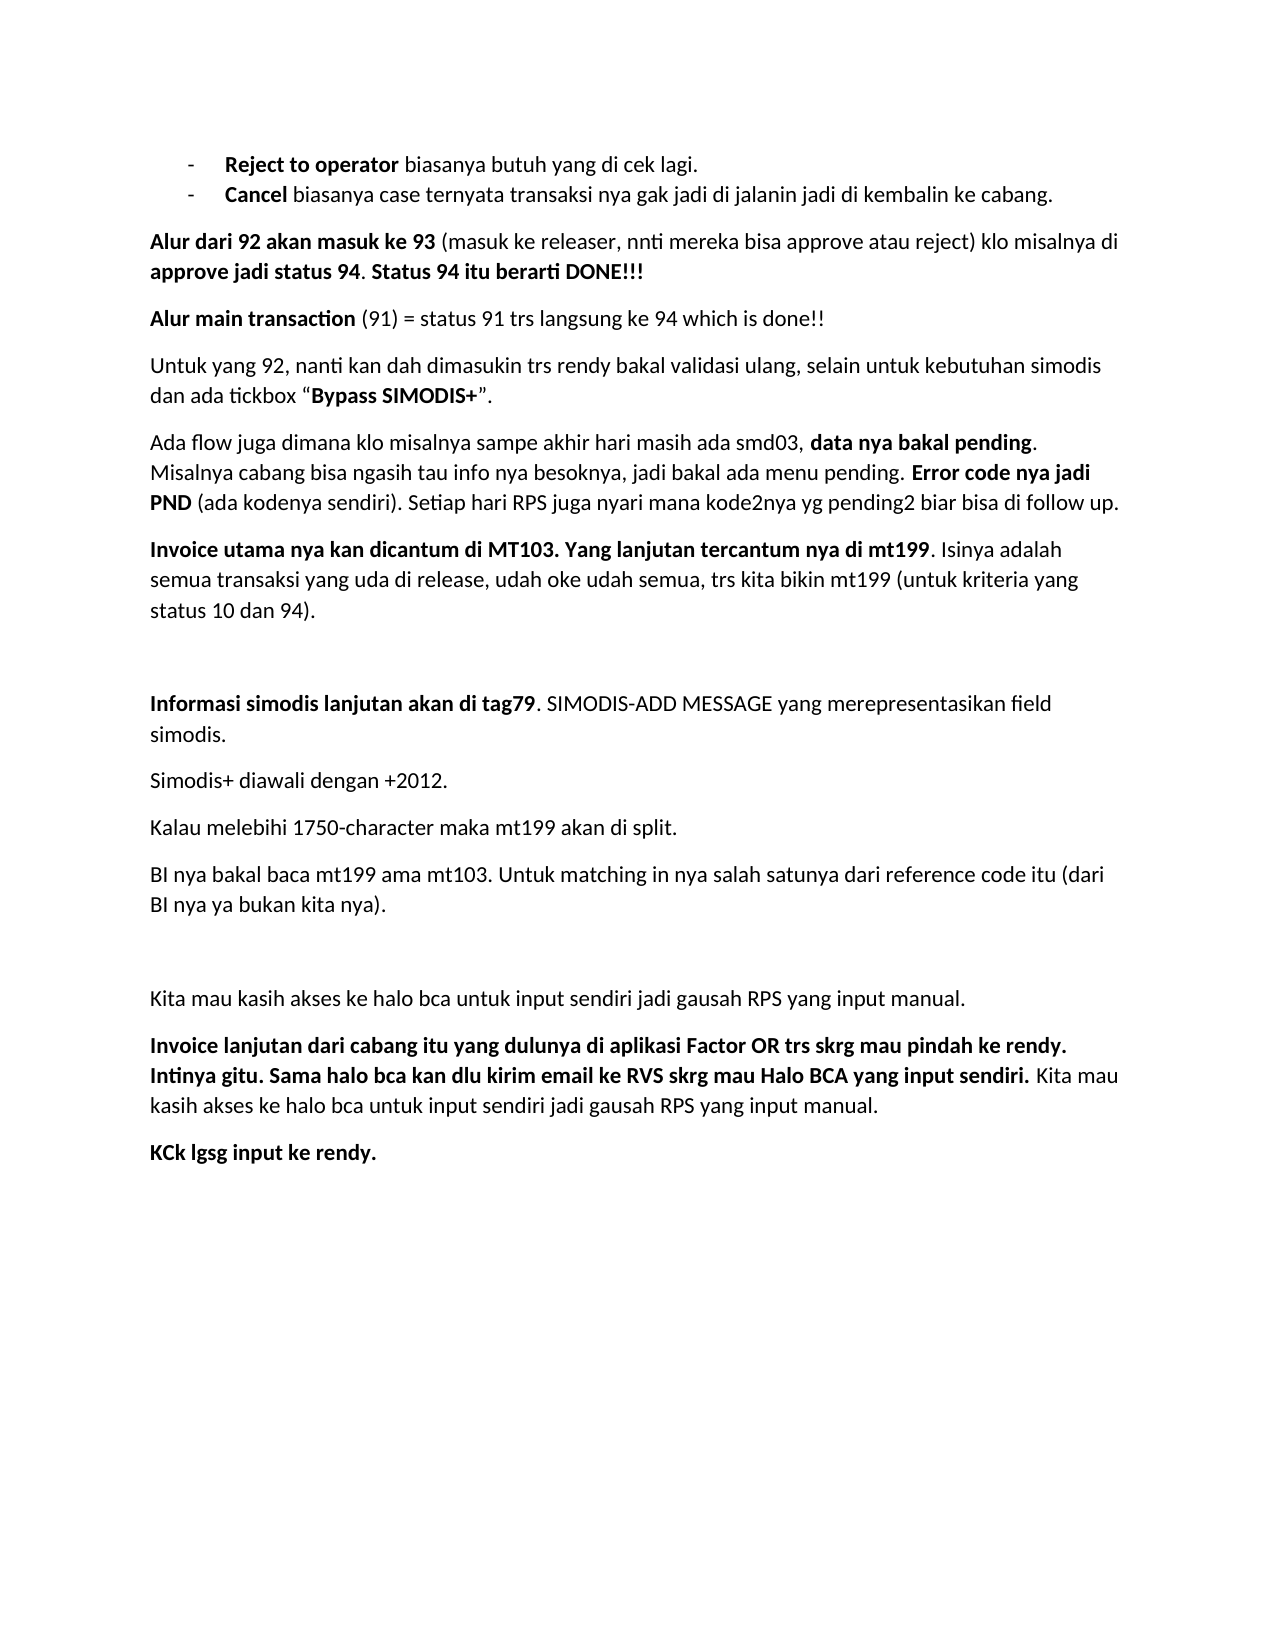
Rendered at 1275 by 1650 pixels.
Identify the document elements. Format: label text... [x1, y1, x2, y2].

text BI nya bakal baca mt199 ama mt103. Untuk matching in nya salah satunya dari reference code itu (dari BI nya ya bukan kita nya). [150, 860, 1125, 919]
text Invoice lanjutan dari cabang itu yang dulunya di aplikasi Factor OR trs skrg mau pindah ke rendy. Intinya gitu. Sama halo bca kan dlu kirim email ke RVS skrg mau Halo BCA yang input sendiri. Kita mau kasih akses ke halo bca untuk input sendiri jadi gausah RPS yang input manual. [150, 1031, 1125, 1120]
list Reject to operator biasanya butuh yang di cek lagi. [187, 150, 1125, 178]
text Alur main transaction (91) = status 91 trs langsung ke 94 which is done!! [150, 304, 1125, 332]
list Cancel biasanya case ternyata transaksi nya gak jadi di jalanin jadi di kembalin ke cabang. [187, 180, 1125, 208]
text Informasi simodis lanjutan akan di tag79. SIMODIS-ADD MESSAGE yang merepresentasikan field simodis. [150, 689, 1125, 748]
text Kalau melebihi 1750-character maka mt199 akan di split. [150, 813, 1125, 842]
text KCk lgsg input ke rendy. [150, 1138, 1125, 1167]
text Invoice utama nya kan dicantum di MT103. Yang lanjutan tercantum nya di mt199. Isinya adalah semua transaksi yang uda di release, udah oke udah semua, trs kita bikin mt199 (untuk kriteria yang status 10 dan 94). [150, 535, 1125, 624]
text Simodis+ diawali dengan +2012. [150, 767, 1125, 795]
text Untuk yang 92, nanti kan dah dimasukin trs rendy bakal validasi ulang, selain untuk kebutuhan simodis dan ada tickbox “Bypass SIMODIS+”. [150, 351, 1125, 409]
text Ada flow juga dimana klo misalnya sampe akhir hari masih ada smd03, data nya bakal pending. Misalnya cabang bisa ngasih tau info nya besoknya, jadi bakal ada menu pending. Error code nya jadi PND (ada kodenya sendiri). Setiap hari RPS juga nyari mana kode2nya yg pending2 biar bisa di follow up. [150, 428, 1125, 517]
text Alur dari 92 akan masuk ke 93 (masuk ke releaser, nnti mereka bisa approve atau reject) klo misalnya di approve jadi status 94. Status 94 itu berarti DONE!!! [150, 227, 1125, 285]
text Kita mau kasih akses ke halo bca untuk input sendiri jadi gausah RPS yang input manual. [150, 984, 1125, 1012]
